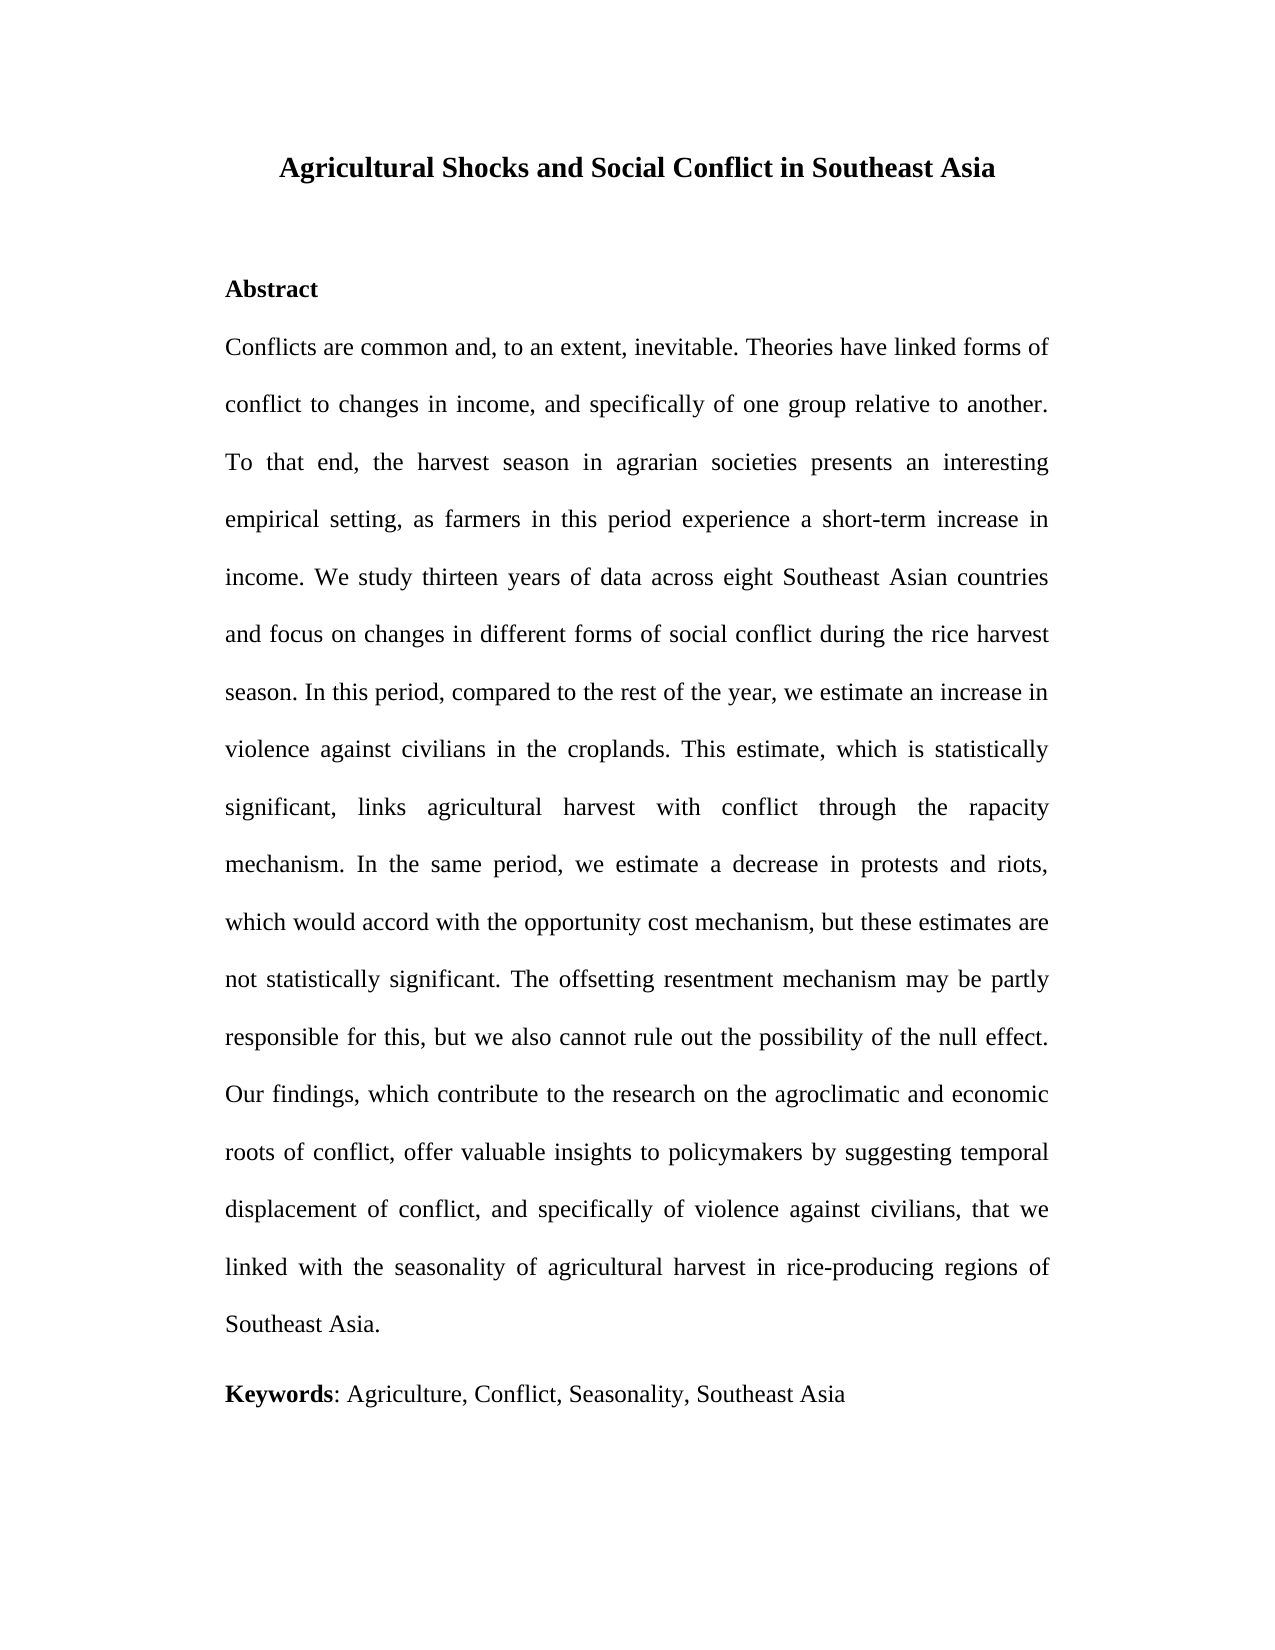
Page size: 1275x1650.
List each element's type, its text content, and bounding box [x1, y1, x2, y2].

text Conflicts are common and, to an extent, inevitable. Theories have linked forms of conflict to changes in income, and specifically of one group relative to another. To that end, the harvest season in agrarian societies presents an interesting empirical setting, as farmers in this period experience a short-term increase in income. We study thirteen years of data across eight Southeast Asian countries and focus on changes in different forms of social conflict during the rice harvest season. In this period, compared to the rest of the year, we estimate an increase in violence against civilians in the croplands. This estimate, which is statistically significant, links agricultural harvest with conflict through the rapacity mechanism. In the same period, we estimate a decrease in protests and riots, which would accord with the opportunity cost mechanism, but these estimates are not statistically significant. The offsetting resentment mechanism may be partly responsible for this, but we also cannot rule out the possibility of the null effect. Our findings, which contribute to the research on the agroclimatic and economic roots of conflict, offer valuable insights to policymakers by suggesting temporal displacement of conflict, and specifically of violence against civilians, that we linked with the seasonality of agricultural harvest in rice-producing regions of Southeast Asia. [225, 332, 1050, 1338]
text Agricultural Shocks and Social Conflict in Southeast Asia [225, 150, 1050, 183]
text Keywords: Agriculture, Conflict, Seasonality, Southeast Asia [225, 1379, 1050, 1408]
text Abstract [225, 274, 1050, 303]
